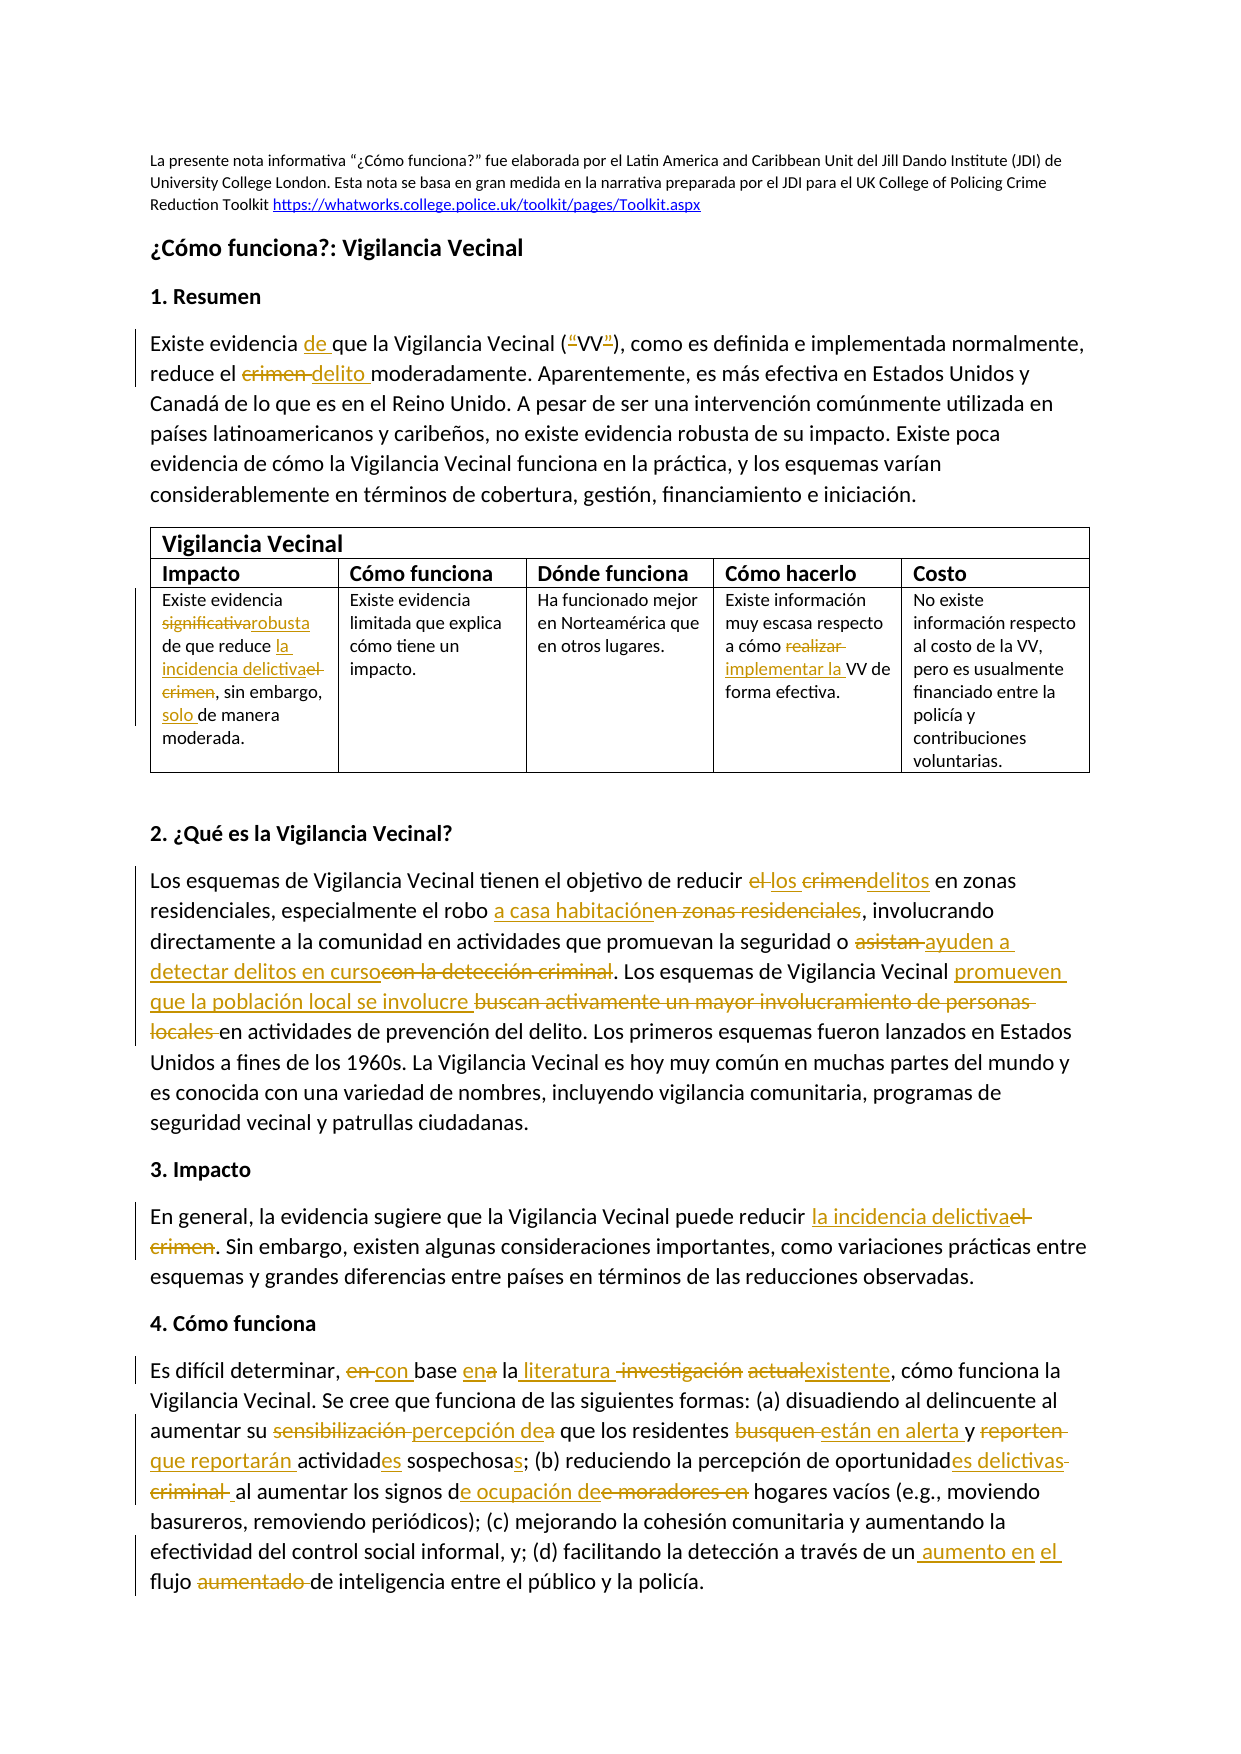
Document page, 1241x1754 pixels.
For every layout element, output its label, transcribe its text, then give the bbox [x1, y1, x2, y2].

table_cell Impacto [151, 559, 338, 587]
text La presente nota informativa “¿Cómo funciona?” fue elaborada por el Latin America and Caribbean Unit del Jill Dando Institute (JDI) de University College London. Esta nota se basa en gran medida en la narrativa preparada por el JDI para el UK College of Policing Crime Reduction Toolkit https://whatworks.college.police.uk/toolkit/pages/Toolkit.aspx [150, 150, 1090, 214]
table_cell Existe evidencia de que reduce , sin embargo, de manera moderada. [151, 588, 338, 772]
text 4. Cómo funciona [150, 1309, 1090, 1337]
table_cell Costo [902, 559, 1089, 587]
table_header Vigilancia Vecinal [151, 528, 1089, 558]
text 2. ¿Qué es la Vigilancia Vecinal? [150, 819, 1090, 848]
text Existe evidencia que la Vigilancia Vecinal (VV), como es definida e implementada normalmente, reduce el moderadamente. Aparentemente, es más efectiva en Estados Unidos y Canadá de lo que es en el Reino Unido. A pesar de ser una intervención comúnmente utilizada en países latinoamericanos y caribeños, no existe evidencia robusta de su impacto. Existe poca evidencia de cómo la Vigilancia Vecinal funciona en la práctica, y los esquemas varían considerablemente en términos de cobertura, gestión, financiamiento e iniciación. [150, 329, 1090, 508]
table_cell Ha funcionado mejor en Norteamérica que en otros lugares. [527, 588, 713, 772]
text ¿Cómo funciona?: Vigilancia Vecinal [150, 232, 1090, 263]
text 1. Resumen [150, 282, 1090, 310]
table_cell No existe información respecto al costo de la VV, pero es usualmente financiado entre la policía y contribuciones voluntarias. [902, 588, 1089, 772]
table_cell Cómo hacerlo [714, 559, 901, 587]
text Es difícil determinar, base la , cómo funciona la Vigilancia Vecinal. Se cree que funciona de las siguientes formas: (a) disuadiendo al delincuente al aumentar su que los residentes y actividad sospechosa; (b) reduciendo la percepción de oportunidadal aumentar los signos d hogares vacíos (e.g., moviendo basureros, removiendo periódicos); (c) mejorando la cohesión comunitaria y aumentando la efectividad del control social informal, y; (d) facilitando la detección a través de un flujo de inteligencia entre el público y la policía. [150, 1356, 1090, 1596]
table_cell Existe evidencia limitada que explica cómo tiene un impacto. [339, 588, 526, 772]
table_cell Cómo funciona [339, 559, 526, 587]
text 3. Impacto [150, 1155, 1090, 1183]
text En general, la evidencia sugiere que la Vigilancia Vecinal puede reducir . Sin embargo, existen algunas consideraciones importantes, como variaciones prácticas entre esquemas y grandes diferencias entre países en términos de las reducciones observadas. [150, 1202, 1090, 1290]
table_cell Existe información muy escasa respecto a cómo VV de forma efectiva. [714, 588, 901, 772]
table_cell Dónde funciona [527, 559, 713, 587]
text Los esquemas de Vigilancia Vecinal tienen el objetivo de reducir en zonas residenciales, especialmente el robo , involucrando directamente a la comunidad en actividades que promuevan la seguridad o . Los esquemas de Vigilancia Vecinal en actividades de prevención del delito. Los primeros esquemas fueron lanzados en Estados Unidos a fines de los 1960s. La Vigilancia Vecinal es hoy muy común en muchas partes del mundo y es conocida con una variedad de nombres, incluyendo vigilancia comunitaria, programas de seguridad vecinal y patrullas ciudadanas. [150, 866, 1090, 1136]
